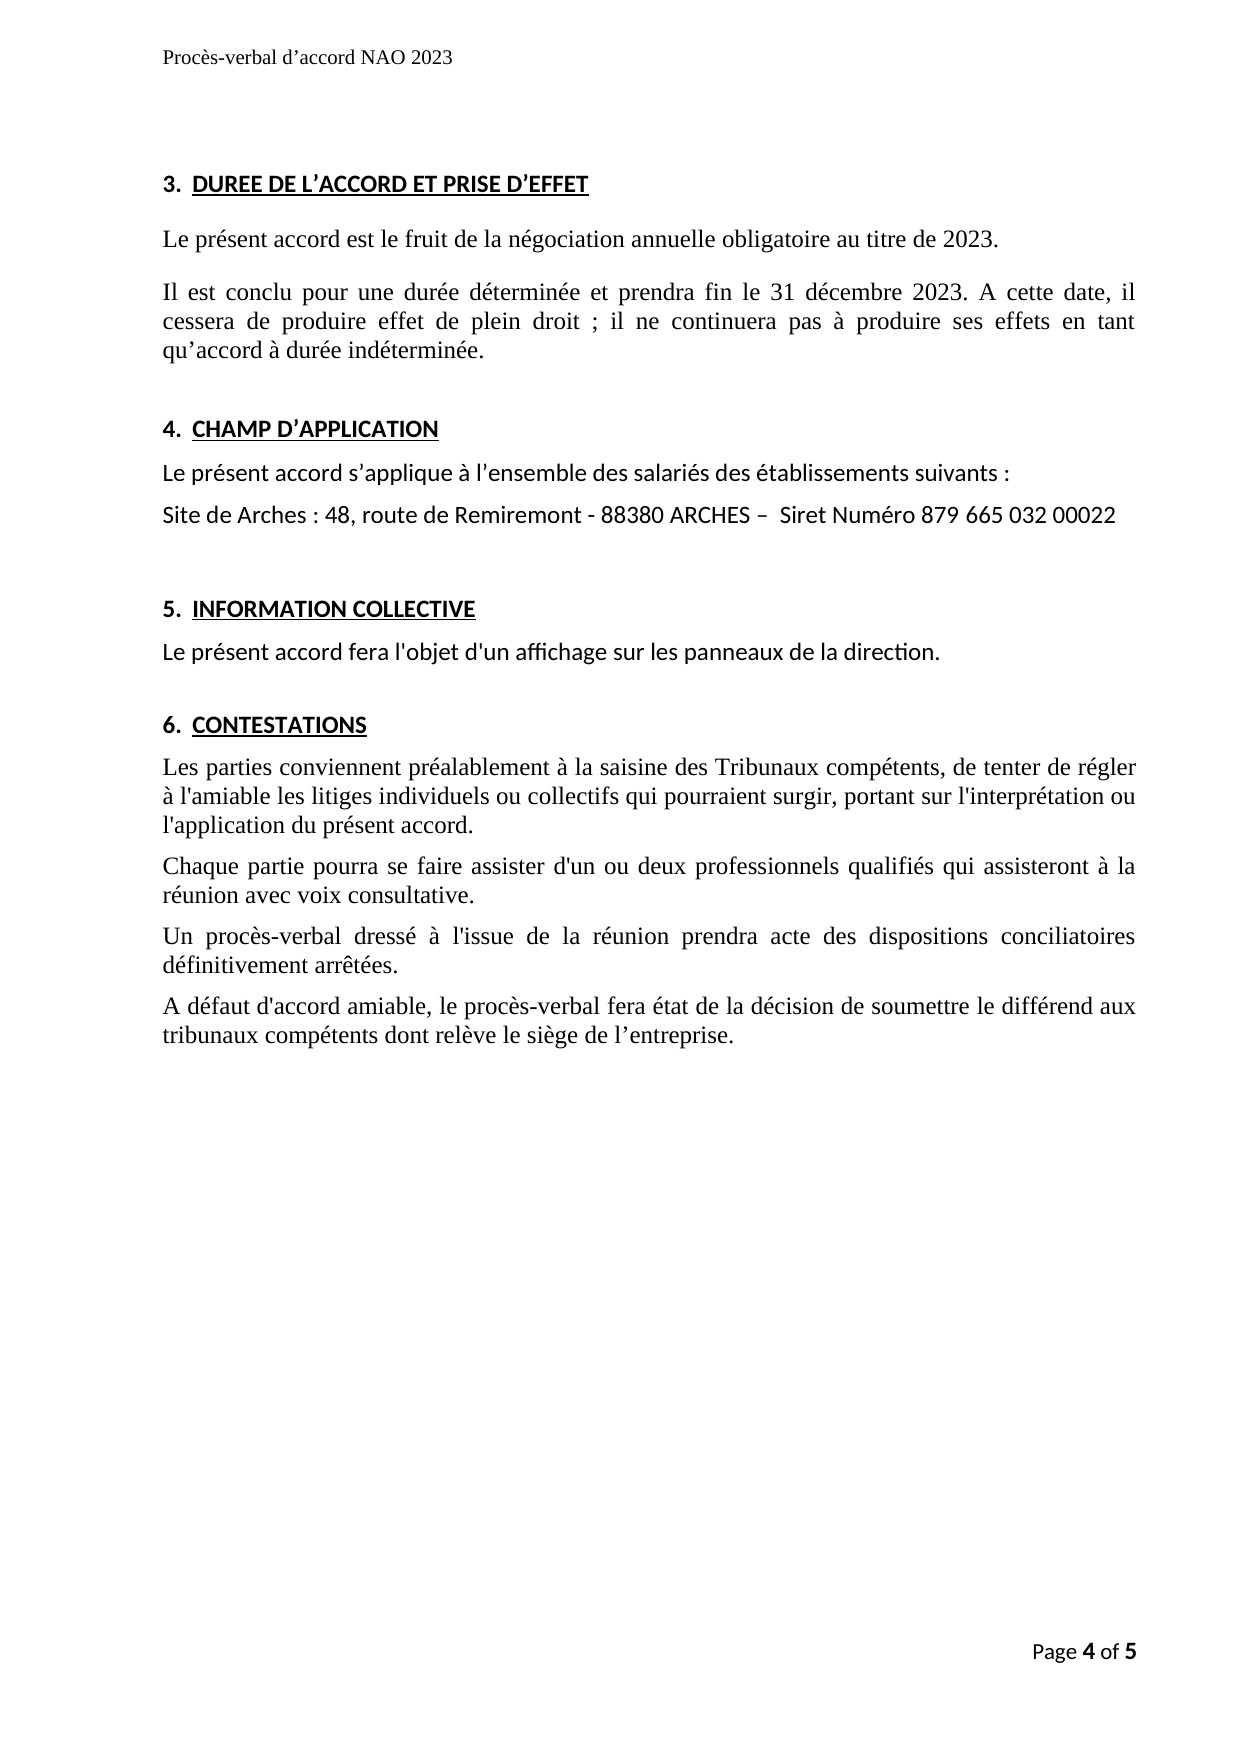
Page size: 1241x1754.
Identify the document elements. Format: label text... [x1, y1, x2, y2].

text Les parties conviennent préalablement à la saisine des Tribunaux compétents, de tenter de régler à l'amiable les litiges individuels ou collectifs qui pourraient surgir, portant sur l'interprétation ou l'application du présent accord. [162, 752, 1137, 838]
text Chaque partie pourra se faire assister d'un ou deux professionnels qualifiés qui assisteront à la réunion avec voix consultative. [162, 851, 1137, 908]
list DUREE DE L’ACCORD ET PRISE D’EFFET [162, 168, 1137, 199]
text A défaut d'accord amiable, le procès-verbal fera état de la décision de soumettre le différend aux tribunaux compétents dont relève le siège de l’entreprise. [162, 991, 1137, 1048]
list INFORMATION COLLECTIVE [162, 593, 1137, 623]
text Le présent accord s’applique à l’ensemble des salariés des établissements suivants : [162, 457, 1137, 487]
text Le présent accord fera l'objet d'un affichage sur les panneaux de la direction. [162, 636, 1137, 666]
text Un procès-verbal dressé à l'issue de la réunion prendra acte des dispositions conciliatoires définitivement arrêtées. [162, 921, 1137, 978]
text Le présent accord est le fruit de la négociation annuelle obligatoire au titre de 2023. [162, 224, 1137, 252]
list CHAMP D’APPLICATION [162, 414, 1137, 444]
list CONTESTATIONS [162, 709, 1137, 740]
text Il est conclu pour une durée déterminée et prendra fin le 31 décembre 2023. A cette date, il cessera de produire effet de plein droit ; il ne continuera pas à produire ses effets en tant qu’accord à durée indéterminée. [162, 277, 1137, 364]
text Site de Arches : 48, route de Remiremont - 88380 ARCHES – Siret Numéro 879 665 032 00022 [162, 500, 1137, 530]
